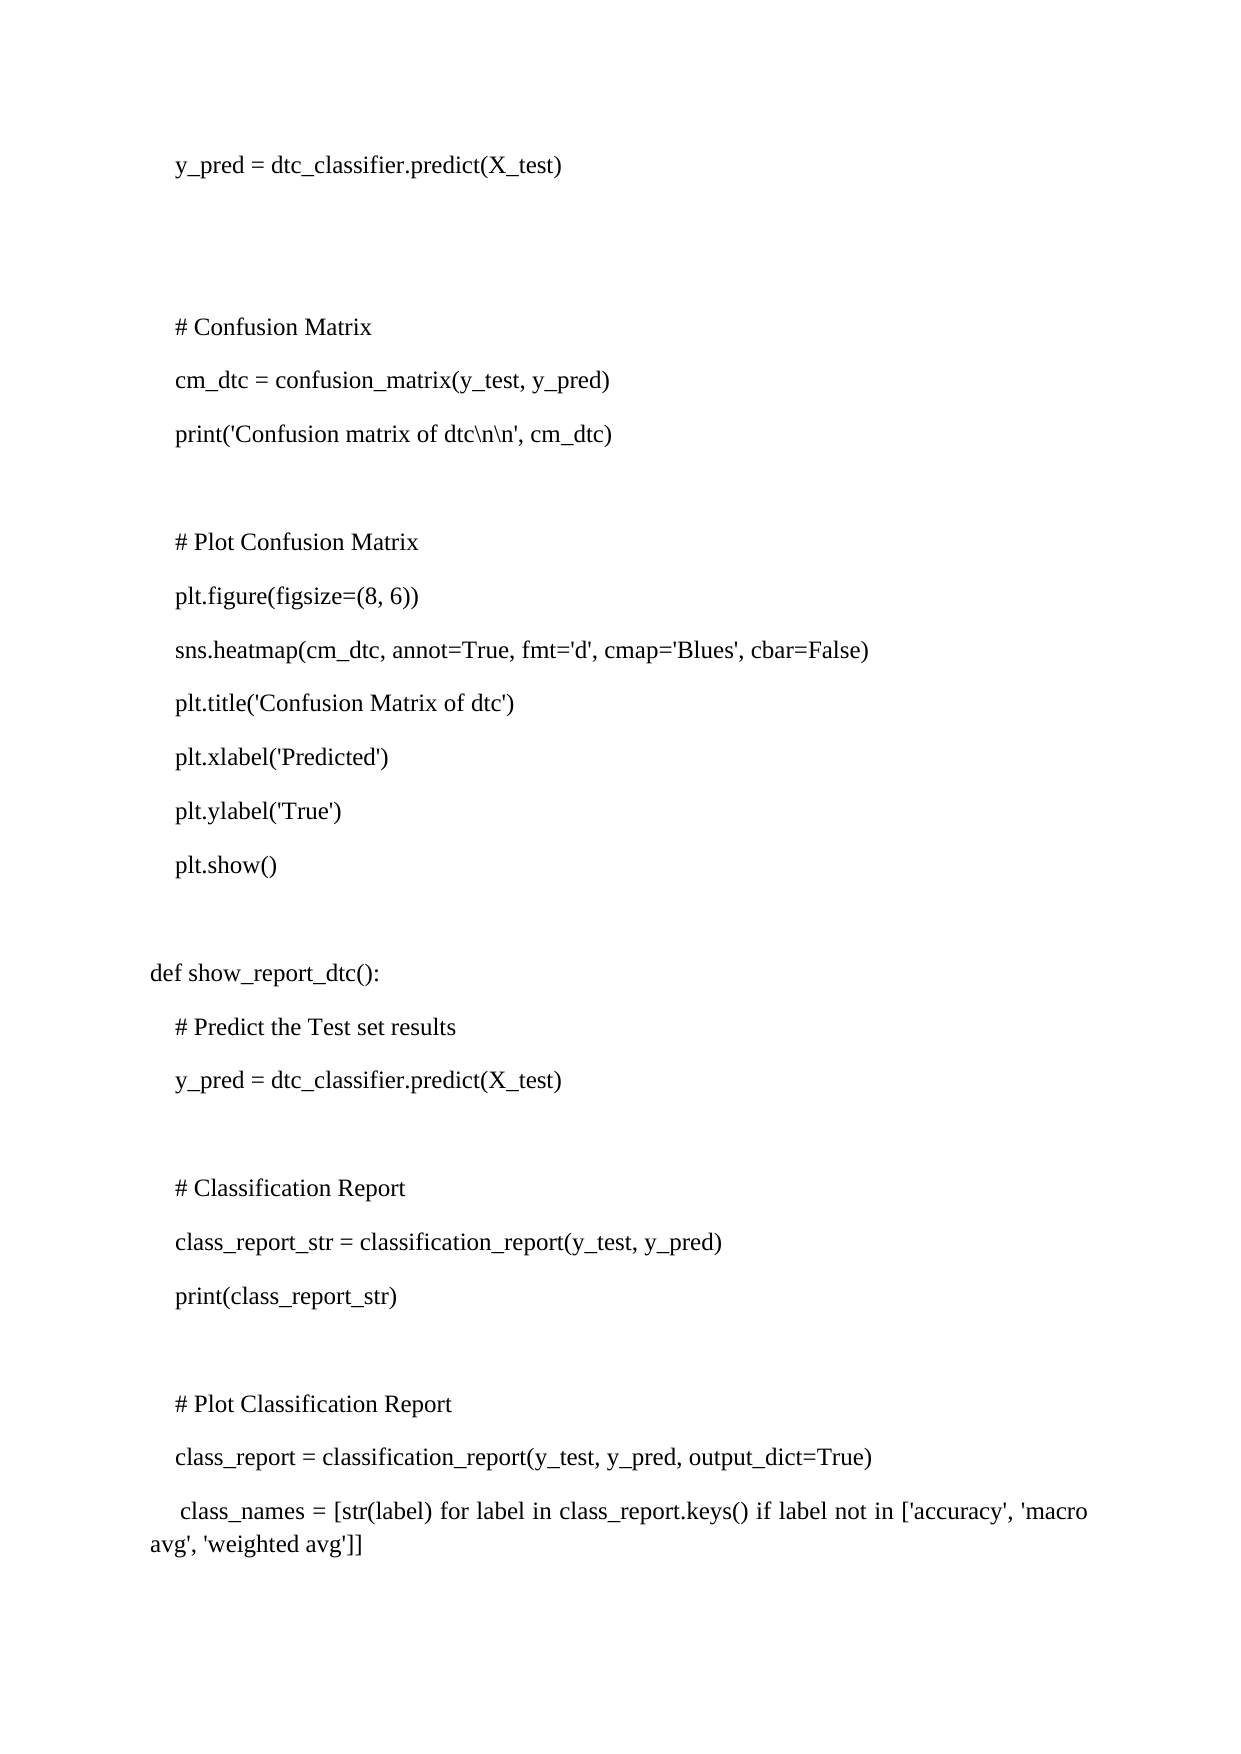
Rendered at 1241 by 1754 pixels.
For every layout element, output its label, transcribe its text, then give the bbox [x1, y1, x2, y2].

text cm_dtc = confusion_matrix(y_test, y_pred) [150, 365, 1090, 394]
text print('Confusion matrix of dtc\n\n', cm_dtc) [150, 419, 1090, 448]
text class_names = [str(label) for label in class_report.keys() if label not in ['accuracy', 'macro avg', 'weighted avg']] [150, 1496, 1090, 1558]
text plt.title('Confusion Matrix of dtc') [150, 688, 1090, 717]
text y_pred = dtc_classifier.predict(X_test) [150, 150, 1090, 179]
text def show_report_dtc(): [150, 958, 1090, 987]
text sns.heatmap(cm_dtc, annot=True, fmt='d', cmap='Blues', cbar=False) [150, 635, 1090, 663]
text print(class_report_str) [150, 1281, 1090, 1310]
text class_report_str = classification_report(y_test, y_pred) [150, 1227, 1090, 1256]
text plt.xlabel('Predicted') [150, 742, 1090, 771]
text # Classification Report [150, 1173, 1090, 1202]
text plt.figure(figsize=(8, 6)) [150, 581, 1090, 609]
text # Plot Confusion Matrix [150, 527, 1090, 556]
text # Confusion Matrix [150, 312, 1090, 340]
text y_pred = dtc_classifier.predict(X_test) [150, 1066, 1090, 1094]
text class_report = classification_report(y_test, y_pred, output_dict=True) [150, 1442, 1090, 1471]
text plt.show() [150, 850, 1090, 879]
text plt.ylabel('True') [150, 796, 1090, 825]
text # Plot Classification Report [150, 1389, 1090, 1417]
text # Predict the Test set results [150, 1012, 1090, 1040]
